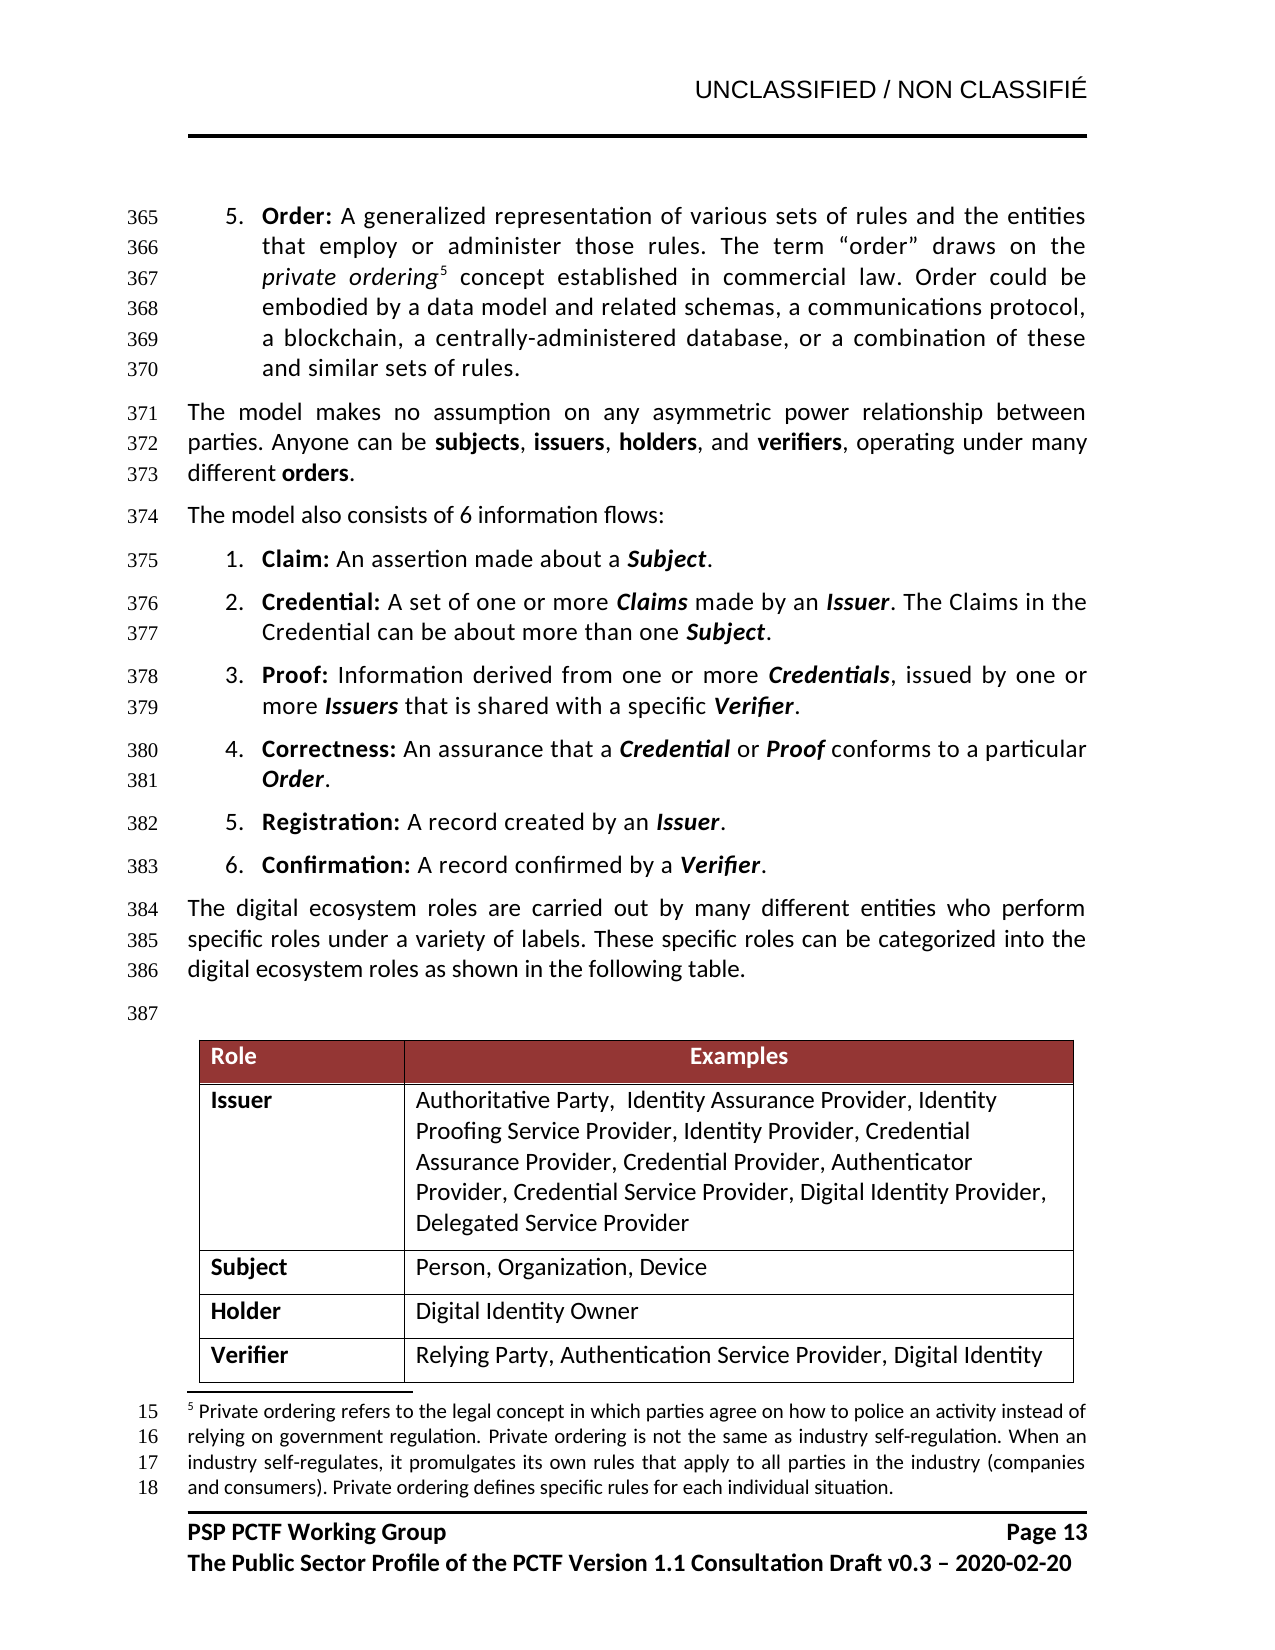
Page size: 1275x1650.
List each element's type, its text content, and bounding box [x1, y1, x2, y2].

text The digital ecosystem roles are carried out by many different entities who perform specific roles under a variety of labels. These specific roles can be categorized into the digital ecosystem roles as shown in the following table. [187, 892, 1087, 984]
table_cell Holder [200, 1295, 404, 1338]
table_cell Person, Organization, Device [405, 1251, 1073, 1294]
table_cell Subject [200, 1251, 404, 1294]
list Order: A generalized representation of various sets of rules and the entities that employ or administer those rules. The term “order” draws on the private ordering concept established in commercial law. Order could be embodied by a data model and related schemas, a communications protocol, a blockchain, a centrally-administered database, or a combination of these and similar sets of rules. [225, 200, 1087, 383]
list Proof: Information derived from one or more Credentials, issued by one or more Issuers that is shared with a specific Verifier. [225, 659, 1087, 720]
table_cell Verifier [200, 1339, 404, 1382]
table_cell Authoritative Party, Identity Assurance Provider, Identity Proofing Service Provider, Identity Provider, Credential Assurance Provider, Credential Provider, Authenticator Provider, Credential Service Provider, Digital Identity Provider, Delegated Service Provider [405, 1085, 1073, 1250]
table_header Role [200, 1041, 404, 1083]
list Claim: An assertion made about a Subject. [225, 543, 1087, 573]
list Credential: A set of one or more Claims made by an Issuer. The Claims in the Credential can be about more than one Subject. [225, 586, 1087, 647]
list Registration: A record created by an Issuer. [225, 806, 1087, 837]
table_cell Digital Identity Owner [405, 1295, 1073, 1338]
table_cell Issuer [200, 1085, 404, 1250]
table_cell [405, 1339, 1073, 1382]
table_header Examples [405, 1041, 1073, 1083]
list Correctness: An assurance that a Credential or Proof conforms to a particular Order. [225, 733, 1087, 794]
list Confirmation: A record confirmed by a Verifier. [225, 849, 1087, 880]
text The model makes no assumption on any asymmetric power relationship between parties. Anyone can be subjects, issuers, holders, and verifiers, operating under many different orders. [187, 396, 1087, 487]
text The model also consists of 6 information flows: [187, 500, 1087, 530]
